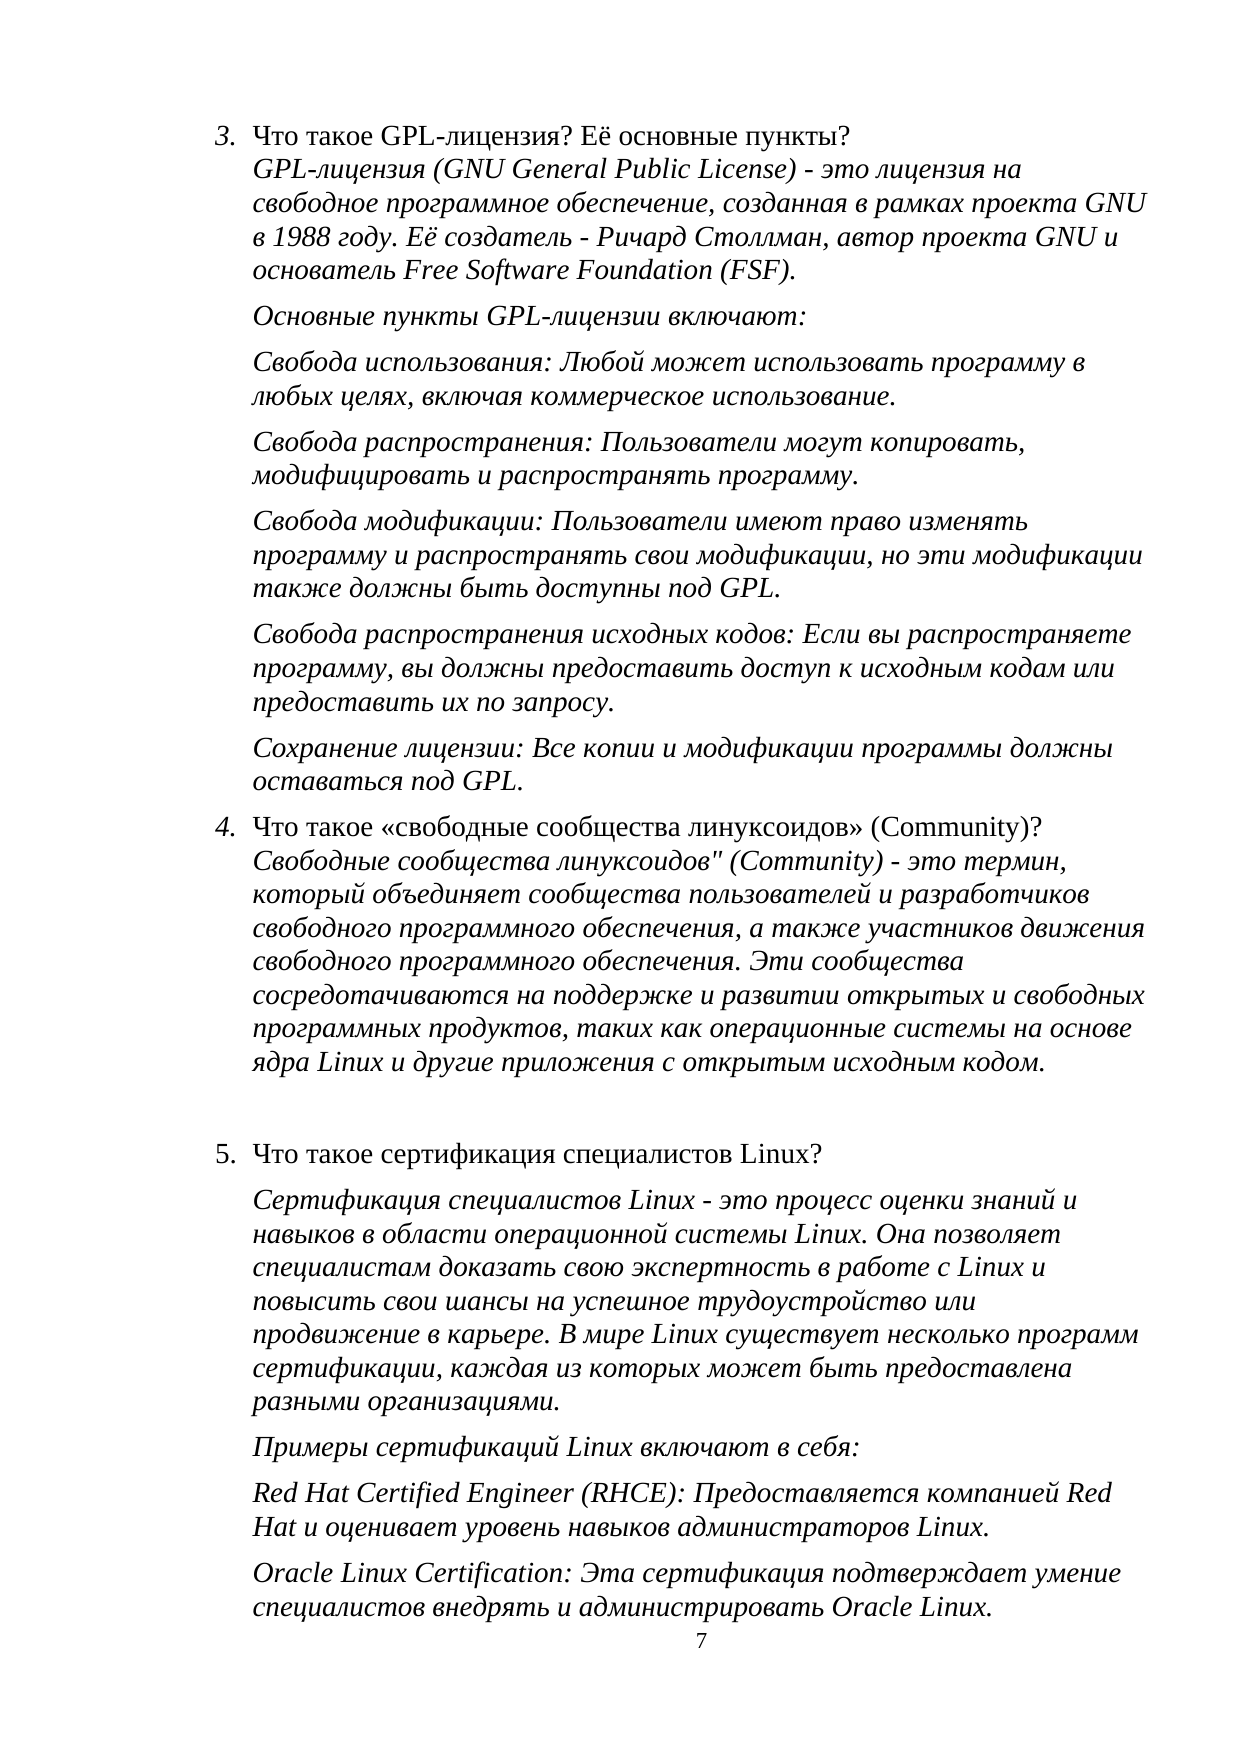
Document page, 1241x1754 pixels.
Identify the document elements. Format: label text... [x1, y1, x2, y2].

text Примеры сертификаций Linux включают в себя: [252, 1429, 1152, 1463]
text Red Hat Certified Engineer (RHCE): Предоставляется компанией Red Hat и оценивает уровень навыков администраторов Linux. [252, 1476, 1152, 1543]
text Свобода распространения: Пользователи могут копировать, модифицировать и распространять программу. [252, 424, 1152, 491]
list Что такое «свободные сообщества линуксоидов» (Community)? Свободные сообщества линуксоидов" (Community) - это термин, который объединяет сообщества пользователей и разработчиков свободного программного обеспечения, а также участников движения свободного программного обеспечения. Эти сообщества сосредотачиваются на поддержке и развитии открытых и свободных программных продуктов, таких как операционные системы на основе ядра Linux и другие приложения с открытым исходным кодом. [215, 809, 1152, 1078]
list Что такое GPL-лицензия? Её основные пункты? GPL-лицензия (GNU General Public License) - это лицензия на свободное программное обеспечение, созданная в рамках проекта GNU в 1988 году. Её создатель - Ричард Столлман, автор проекта GNU и основатель Free Software Foundation (FSF). [215, 118, 1152, 286]
list Что такое сертификация специалистов Linux? [215, 1136, 1152, 1170]
text Свобода распространения исходных кодов: Если вы распространяете программу, вы должны предоставить доступ к исходным кодам или предоставить их по запросу. [252, 617, 1152, 717]
text Основные пункты GPL-лицензии включают: [252, 298, 1152, 332]
text Сертификация специалистов Linux - это процесс оценки знаний и навыков в области операционной системы Linux. Она позволяет специалистам доказать свою экспертность в работе с Linux и повысить свои шансы на успешное трудоустройство или продвижение в карьере. В мире Linux существует несколько программ сертификации, каждая из которых может быть предоставлена разными организациями. [252, 1182, 1152, 1417]
text Свобода использования: Любой может использовать программу в любых целях, включая коммерческое использование. [252, 344, 1152, 411]
text Oracle Linux Certification: Эта сертификация подтверждает умение специалистов внедрять и администрировать Oracle Linux. [252, 1555, 1152, 1622]
text Свобода модификации: Пользователи имеют право изменять программу и распространять свои модификации, но эти модификации также должны быть доступны под GPL. [252, 503, 1152, 604]
text Сохранение лицензии: Все копии и модификации программы должны оставаться под GPL. [252, 730, 1152, 797]
